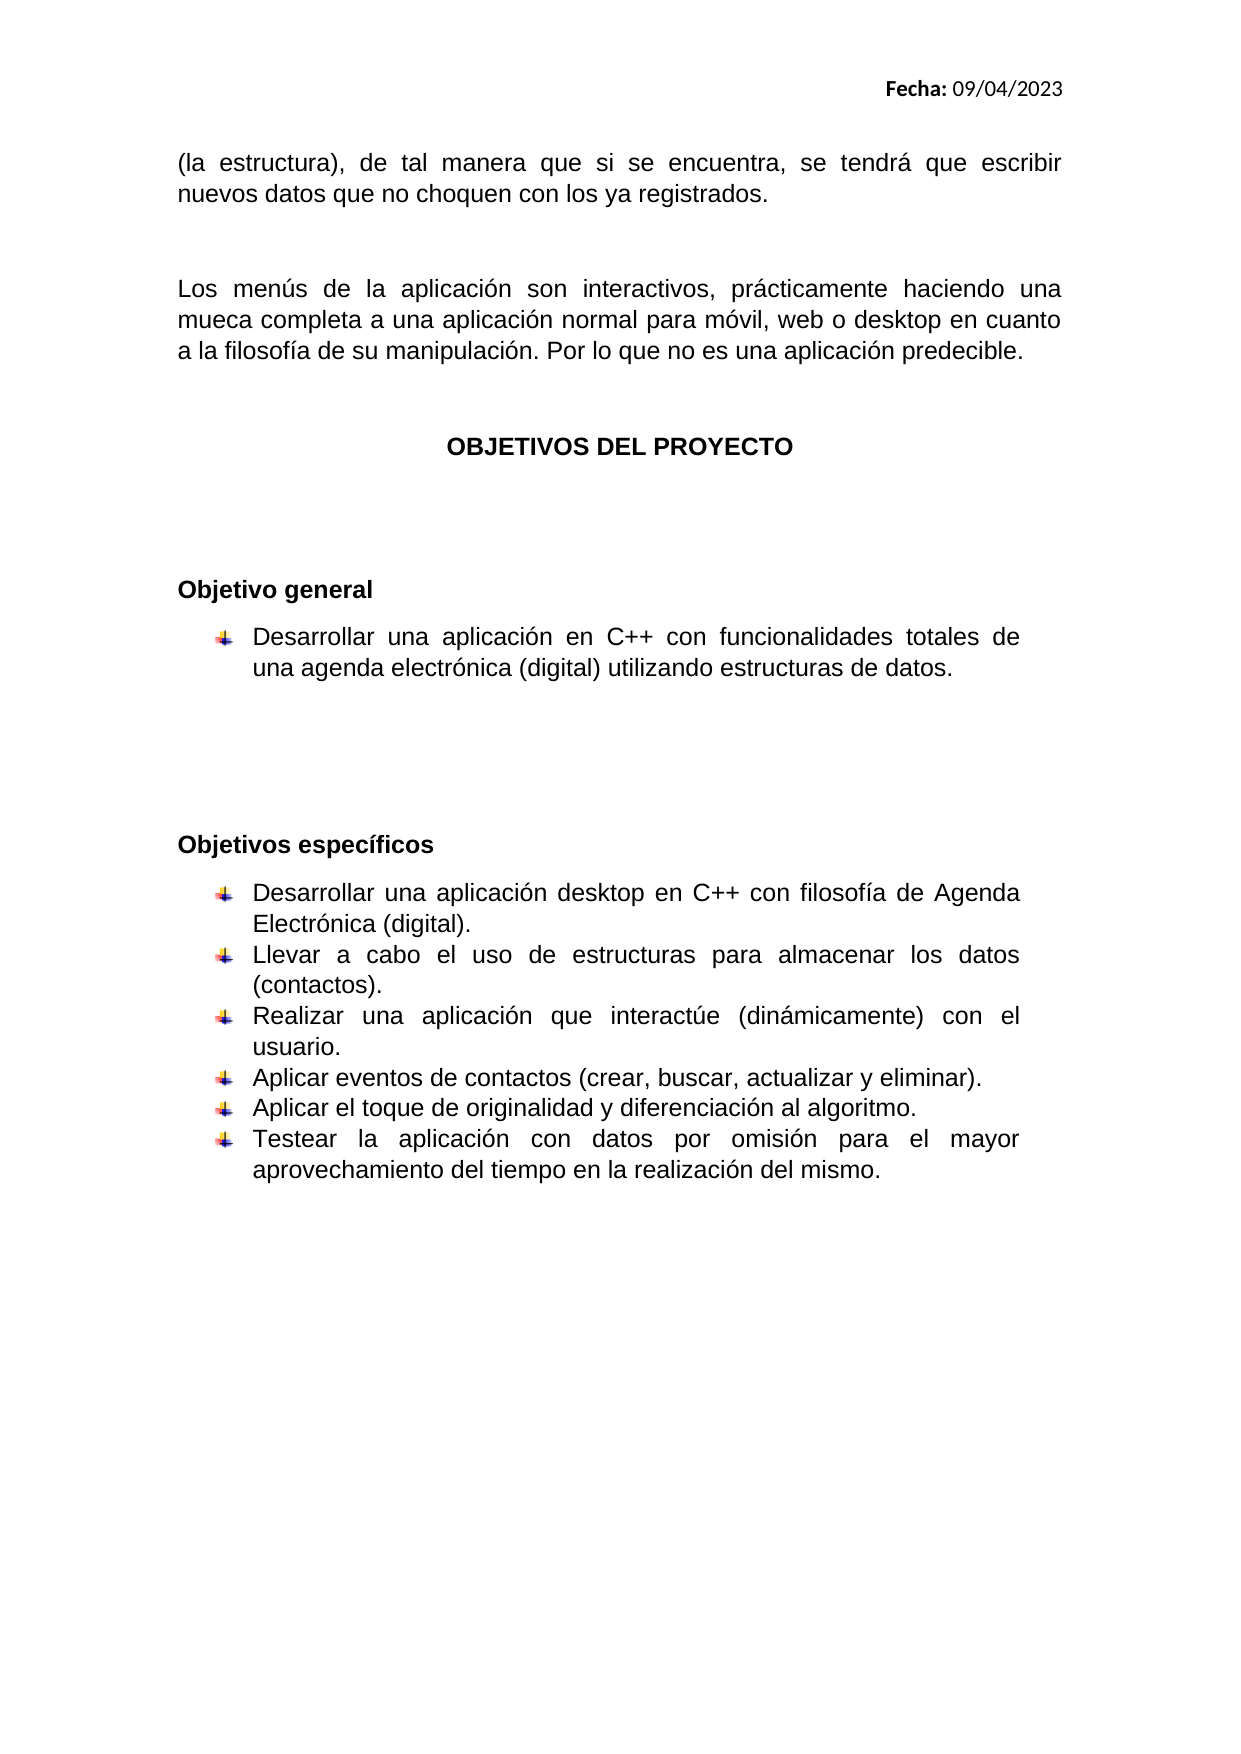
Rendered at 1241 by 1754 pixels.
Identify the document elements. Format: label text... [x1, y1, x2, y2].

text Objetivos específicos [177, 831, 1063, 859]
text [177, 148, 1063, 207]
text Los menús de la aplicación son interactivos, prácticamente haciendo una mueca completa a una aplicación normal para móvil, web o desktop en cuanto a la filosofía de su manipulación. Por lo que no es una aplicación predecible. [177, 274, 1063, 365]
picture [215, 1100, 233, 1117]
text Objetivo general [177, 575, 1063, 603]
list Desarrollar una aplicación en C++ con funcionalidades totales de una agenda electrónica (digital) utilizando estructuras de datos. [215, 622, 1021, 682]
list Aplicar eventos de contactos (crear, buscar, actualizar y eliminar). [215, 1063, 1021, 1091]
list Desarrollar una aplicación desktop en C++ con filosofía de Agenda Electrónica (digital). [215, 878, 1021, 938]
picture [215, 629, 233, 646]
picture [215, 885, 233, 902]
picture [215, 946, 233, 964]
list Llevar a cabo el uso de estructuras para almacenar los datos (contactos). [215, 940, 1021, 999]
picture [215, 1130, 233, 1148]
text OBJETIVOS DEL PROYECTO [177, 432, 1063, 460]
list Realizar una aplicación que interactúe (dinámicamente) con el usuario. [215, 1001, 1021, 1061]
picture [215, 1008, 233, 1025]
picture [215, 1069, 233, 1086]
list Aplicar el toque de originalidad y diferenciación al algoritmo. [215, 1093, 1021, 1122]
list Testear la aplicación con datos por omisión para el mayor aprovechamiento del tiempo en la realización del mismo. [215, 1124, 1021, 1183]
